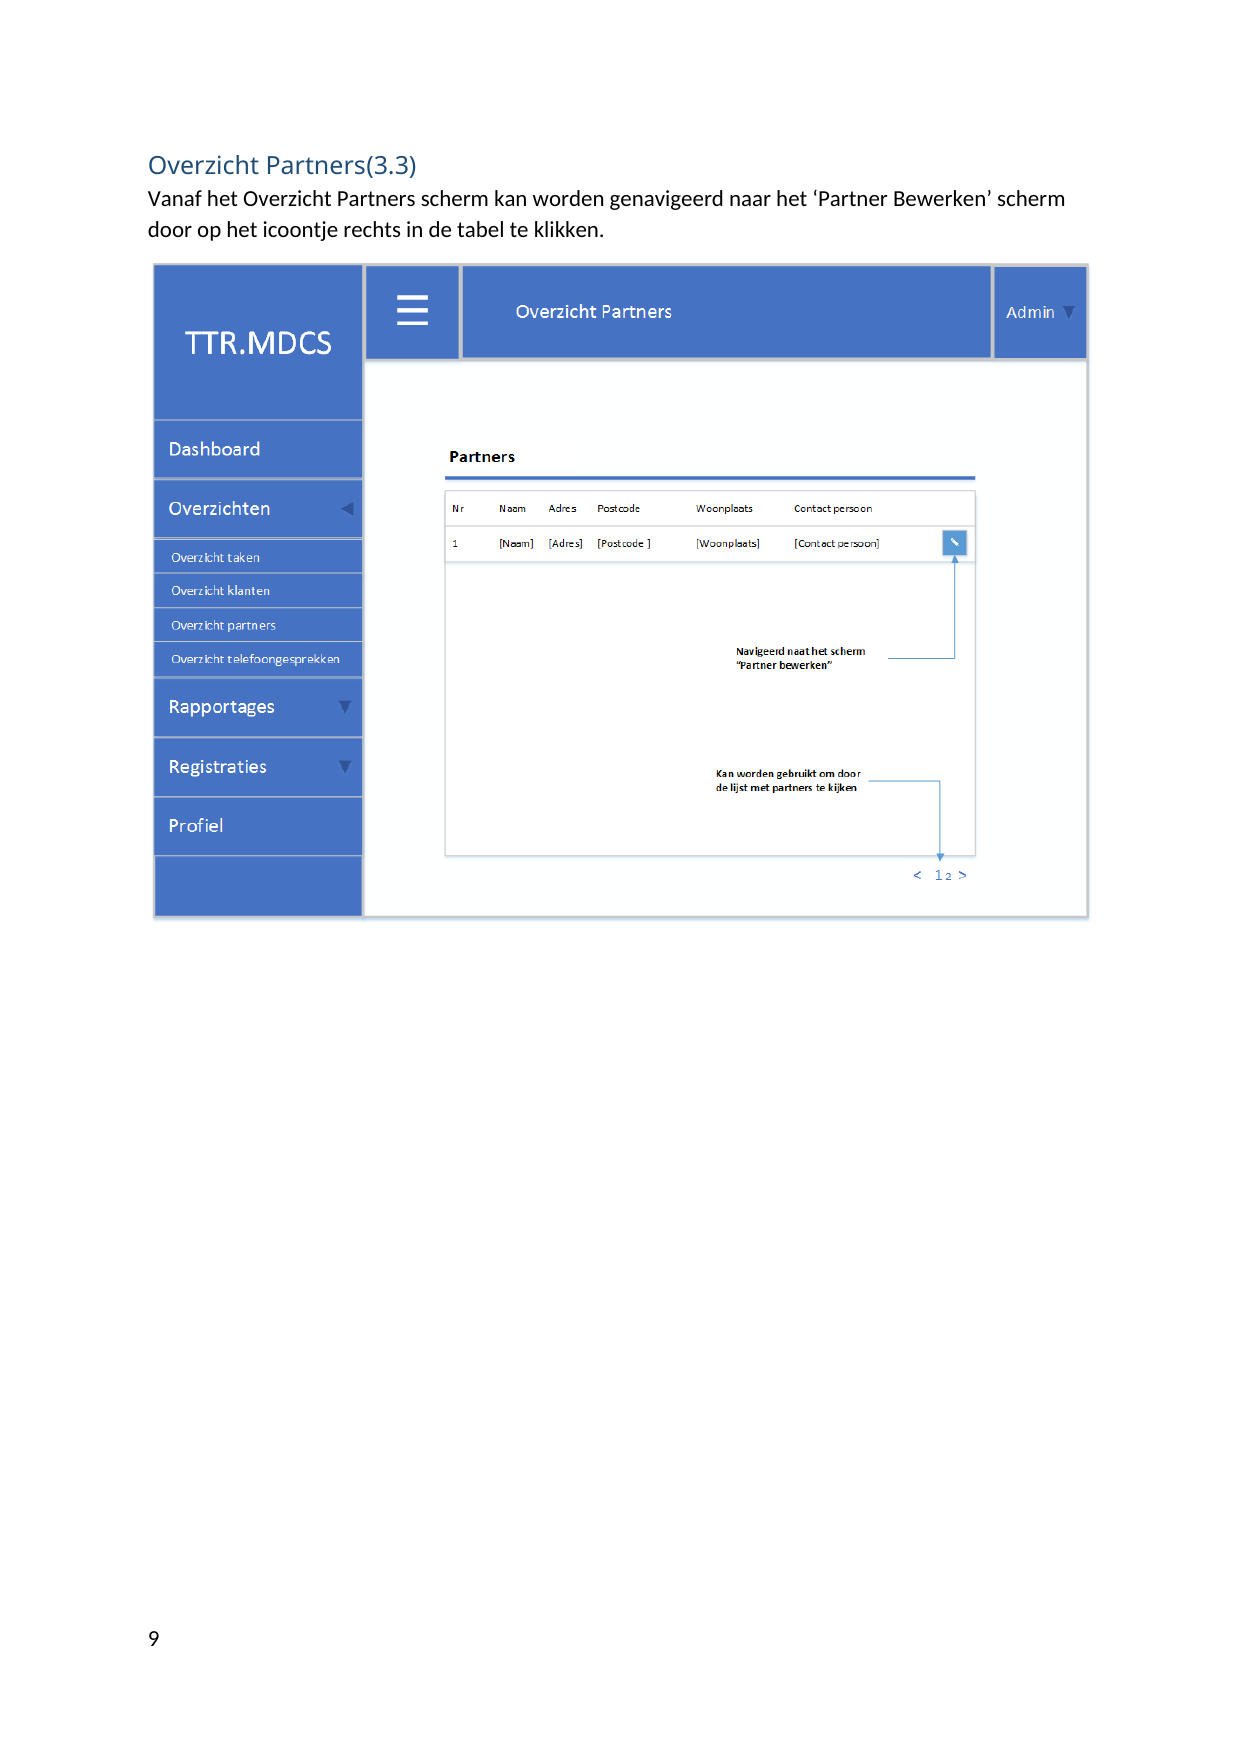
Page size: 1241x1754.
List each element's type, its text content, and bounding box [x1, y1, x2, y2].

subtitle Overzicht Partners(3.3) [148, 148, 1092, 182]
picture [147, 261, 1093, 924]
text Vanaf het Overzicht Partners scherm kan worden genavigeerd naar het ‘Partner Bewerken’ scherm door op het icoontje rechts in de tabel te klikken. [148, 184, 1092, 243]
